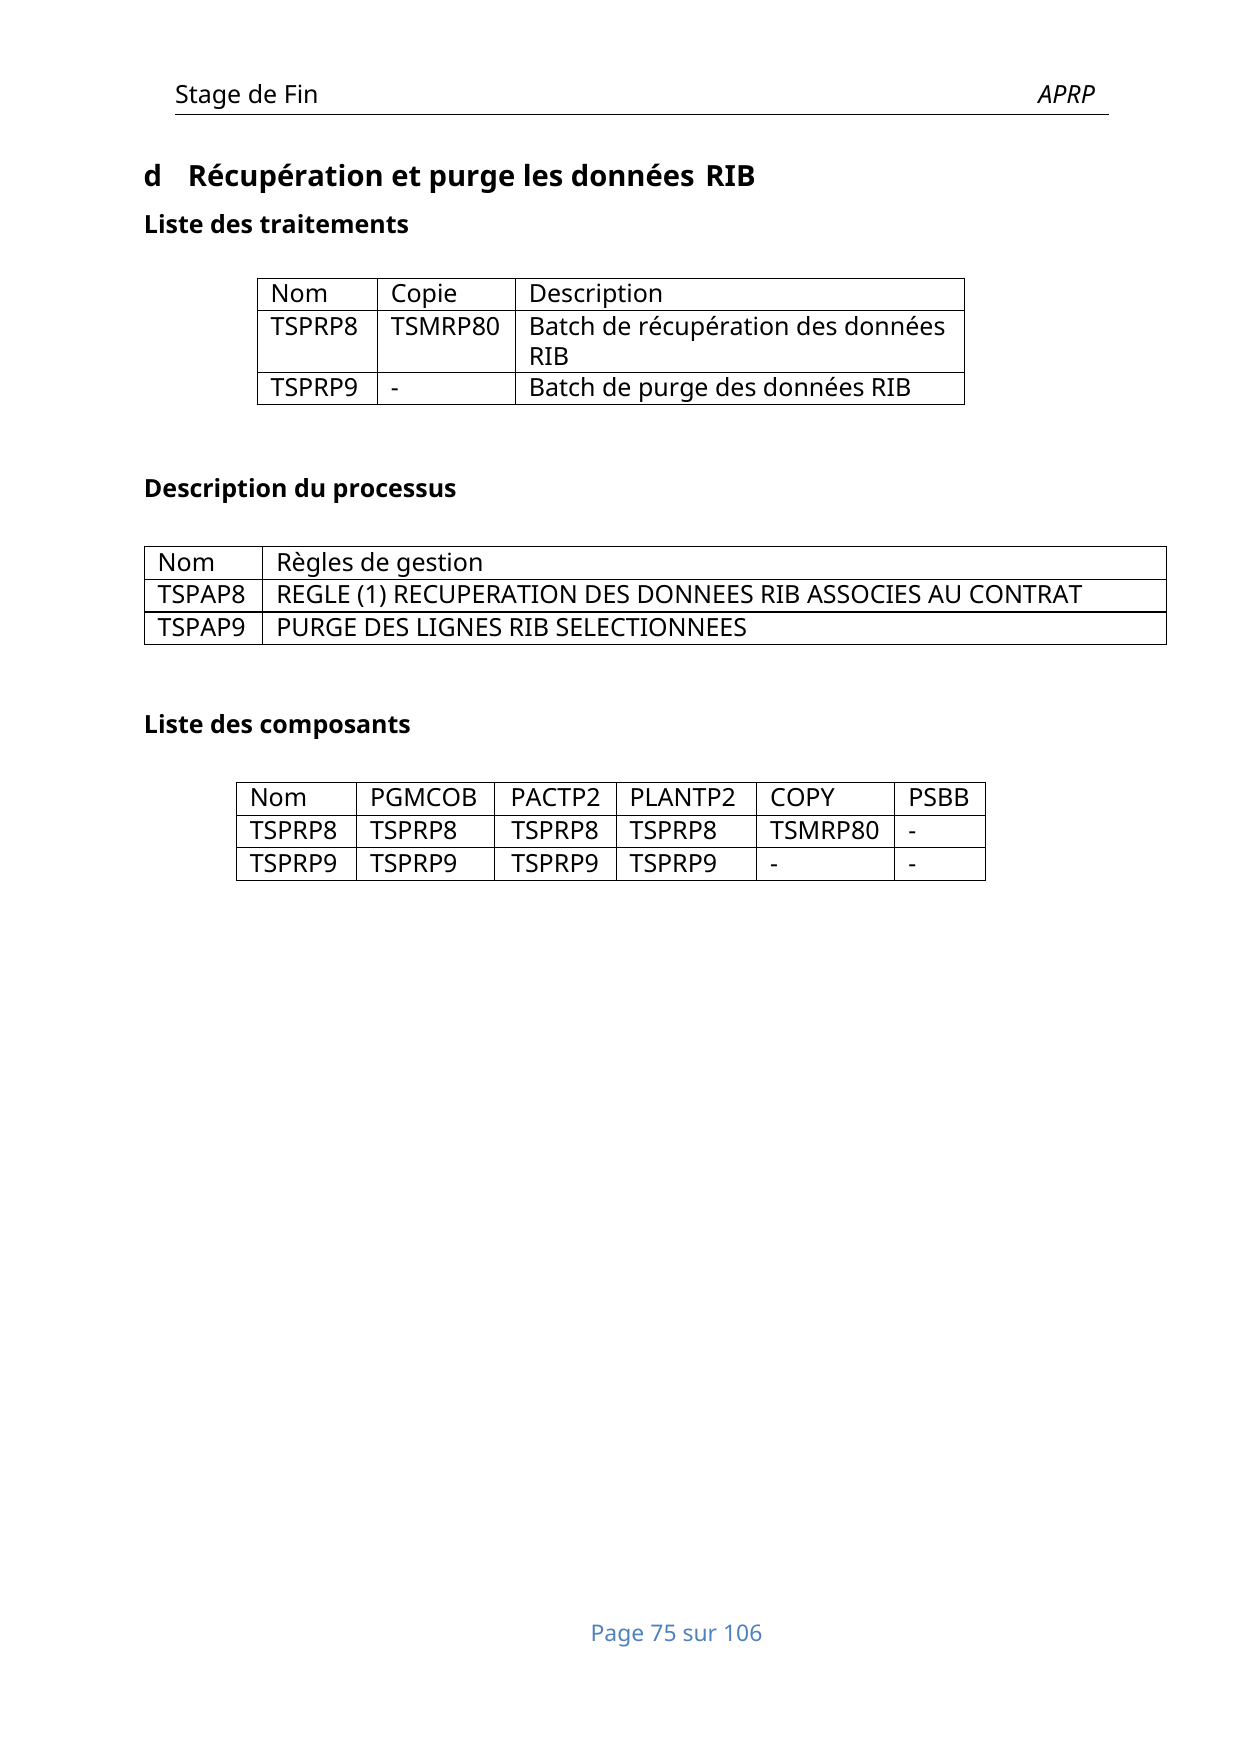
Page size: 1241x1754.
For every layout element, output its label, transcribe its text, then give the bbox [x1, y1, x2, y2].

table_header Règles de gestion [263, 547, 1166, 579]
table_cell TSPAP9 [145, 613, 262, 644]
table_cell TSPRP9 [357, 848, 494, 880]
table_header Nom [145, 547, 262, 579]
table_cell - [895, 848, 985, 880]
table_cell PURGE DES LIGNES RIB SELECTIONNEES [263, 613, 1166, 644]
table_cell TSPRP9 [495, 848, 616, 880]
table_cell REGLE (1) RECUPERATION DES DONNEES RIB ASSOCIES AU CONTRAT [263, 580, 1166, 611]
table_cell TSPRP8 [495, 816, 616, 847]
table_cell Batch de purge des données RIB [516, 373, 964, 404]
table_cell TSPRP9 [237, 848, 356, 880]
table_header PSBB [895, 783, 985, 814]
table_cell TSPAP8 [145, 580, 262, 611]
table_header Copie [378, 279, 515, 310]
table_cell TSPRP8 [357, 816, 494, 847]
table_header PGMCOB [357, 783, 494, 814]
table_cell Batch de récupération des données RIB [516, 311, 964, 372]
table_cell TSPRP9 [258, 373, 377, 404]
table_header PACTP2 [495, 783, 616, 814]
table_header Nom [258, 279, 377, 310]
text Description du processus [144, 471, 1219, 505]
table_cell - [895, 816, 985, 847]
table_cell TSPRP8 [258, 311, 377, 372]
subtitle Récupération et purge les données RIB [143, 155, 1219, 195]
table_cell - [378, 373, 515, 404]
table_cell - [757, 848, 894, 880]
table_cell TSPRP8 [617, 816, 756, 847]
table_cell TSPRP9 [617, 848, 756, 880]
text Liste des composants [144, 707, 1219, 741]
table_header PLANTP2 [617, 783, 756, 814]
table_cell TSPRP8 [237, 816, 356, 847]
table_header Nom [237, 783, 356, 814]
table_header Description [516, 279, 964, 310]
subtitle Liste des traitements [144, 207, 1219, 241]
table_header COPY [757, 783, 894, 814]
table_cell TSMRP80 [378, 311, 515, 372]
table_cell TSMRP80 [757, 816, 894, 847]
